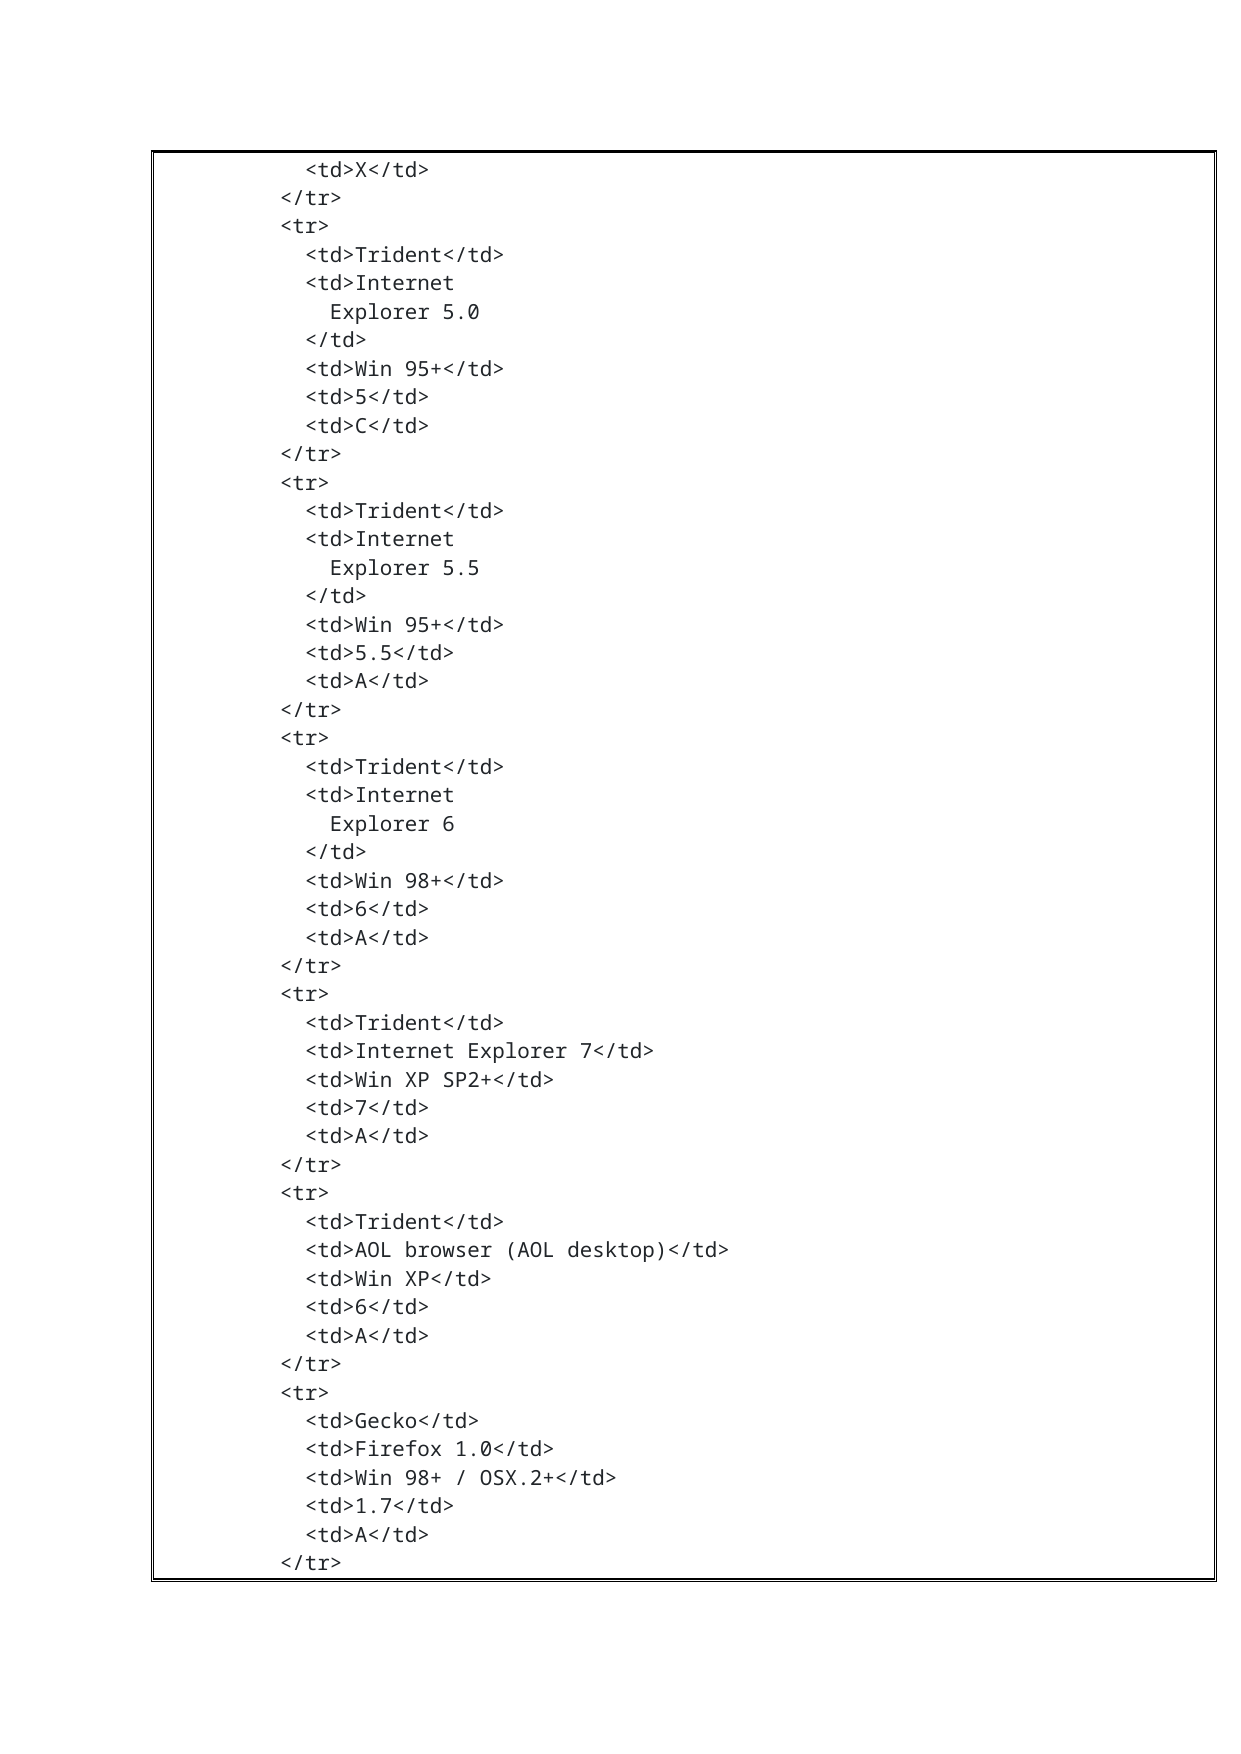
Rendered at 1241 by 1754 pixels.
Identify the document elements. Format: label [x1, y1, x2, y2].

table_header [154, 153, 1214, 1578]
